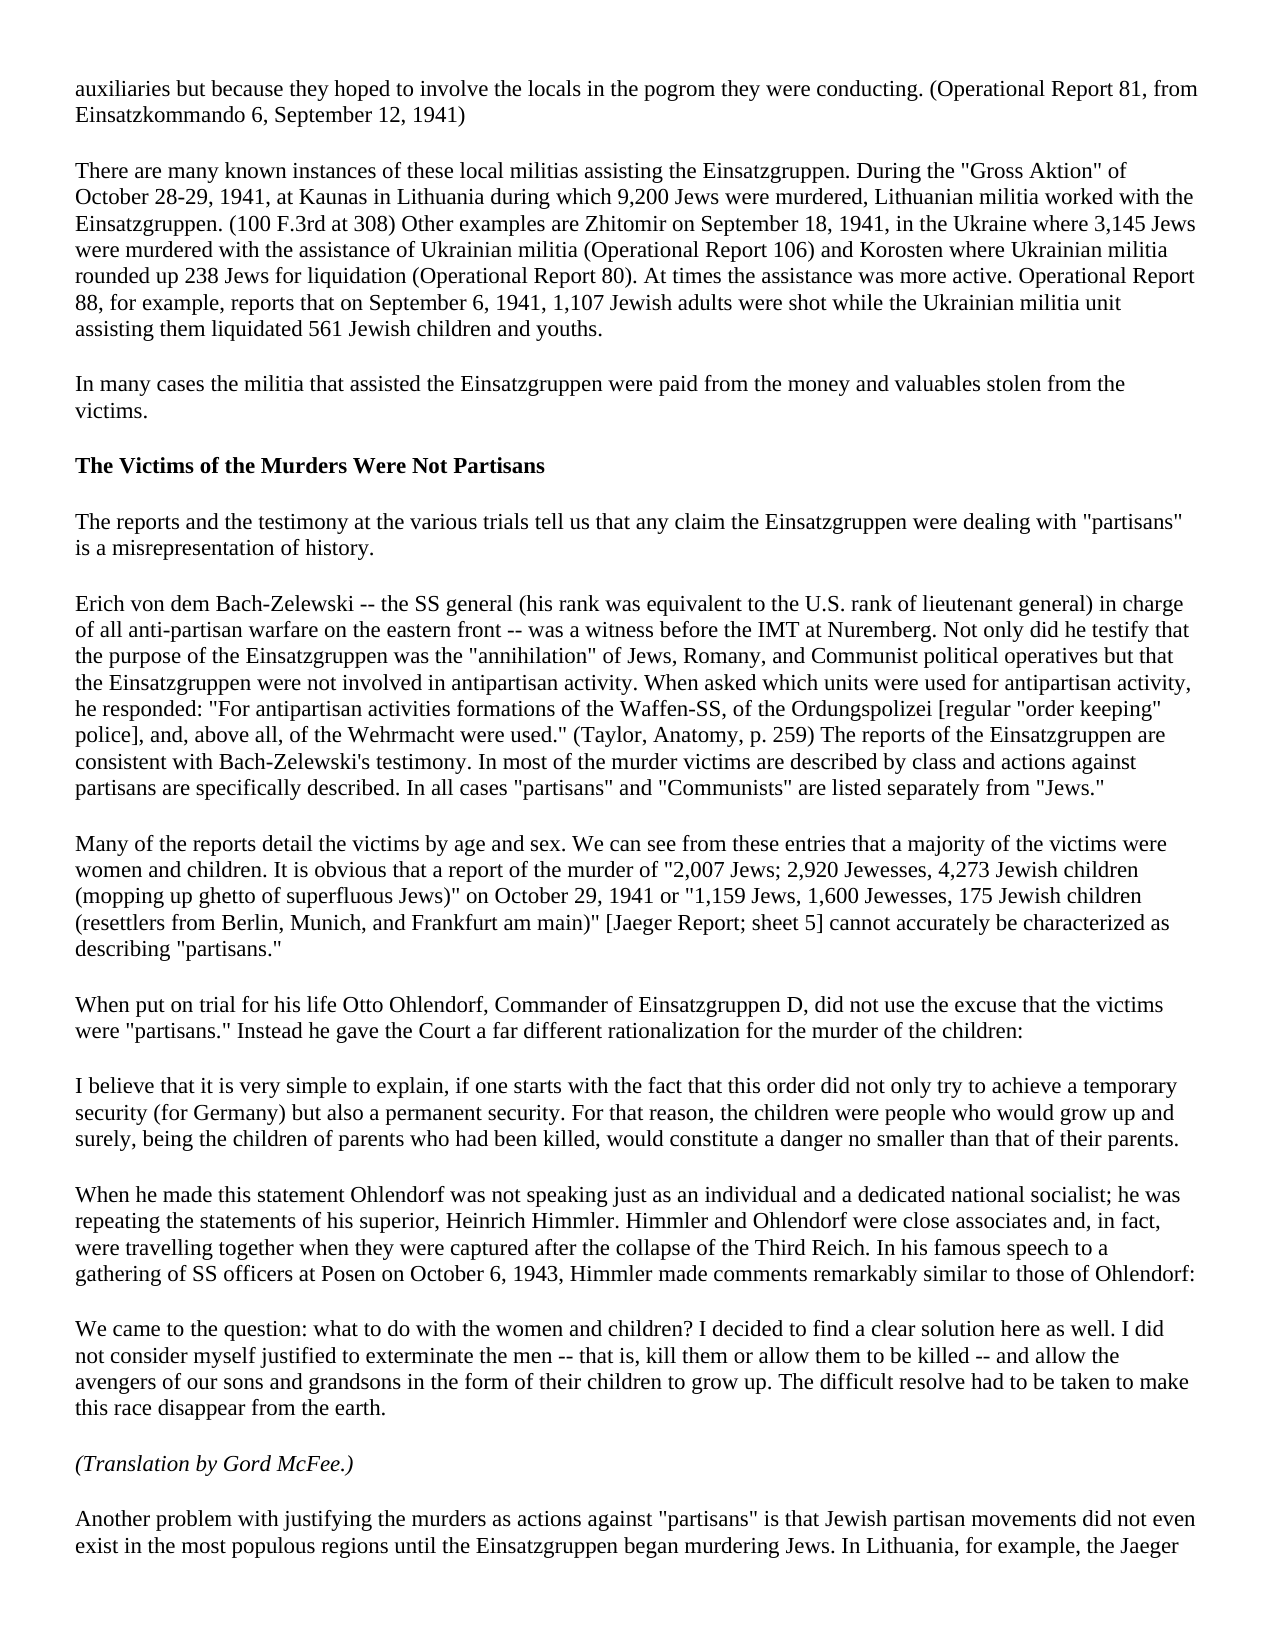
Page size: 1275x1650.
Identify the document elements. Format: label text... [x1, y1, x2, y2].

text When put on trial for his life Otto Ohlendorf, Commander of Einsatzgruppen D, did not use the excuse that the victims were "partisans." Instead he gave the Court a far different rationalization for the murder of the children: [75, 991, 1200, 1043]
text The Victims of the Murders Were Not Partisans [75, 452, 1200, 479]
text When he made this statement Ohlendorf was not speaking just as an individual and a dedicated national socialist; he was repeating the statements of his superior, Heinrich Himmler. Himmler and Ohlendorf were close associates and, in fact, were travelling together when they were captured after the collapse of the Third Reich. In his famous speech to a gathering of SS officers at Posen on October 6, 1943, Himmler made comments remarkably similar to those of Ohlendorf: [75, 1181, 1200, 1286]
text Many of the reports detail the victims by age and sex. We can see from these entries that a majority of the victims were women and children. It is obvious that a report of the murder of "2,007 Jews; 2,920 Jewesses, 4,273 Jewish children (mopping up ghetto of superfluous Jews)" on October 29, 1941 or "1,159 Jews, 1,600 Jewesses, 175 Jewish children (resettlers from Berlin, Munich, and Frankfurt am main)" [Jaeger Report; sheet 5] cannot accurately be characterized as describing "partisans." [75, 830, 1200, 962]
text We came to the question: what to do with the women and children? I decided to find a clear solution here as well. I did not consider myself justified to exterminate the men -- that is, kill them or allow them to be killed -- and allow the avengers of our sons and grandsons in the form of their children to grow up. The difficult resolve had to be taken to make this race disappear from the earth. [75, 1315, 1200, 1421]
text Erich von dem Bach-Zelewski -- the SS general (his rank was equivalent to the U.S. rank of lieutenant general) in charge of all anti-partisan warfare on the eastern front -- was a witness before the IMT at Nuremberg. Not only did he testify that the purpose of the Einsatzgruppen was the "annihilation" of Jews, Romany, and Communist political operatives but that the Einsatzgruppen were not involved in antipartisan activity. When asked which units were used for antipartisan activity, he responded: "For antipartisan activities formations of the Waffen-SS, of the Ordungspolizei [regular "order keeping" police], and, above all, of the Wehrmacht were used." (Taylor, Anatomy, p. 259) The reports of the Einsatzgruppen are consistent with Bach-Zelewski's testimony. In most of the murder victims are described by class and actions against partisans are specifically described. In all cases "partisans" and "Communists" are listed separately from "Jews." [75, 590, 1200, 801]
text I believe that it is very simple to explain, if one starts with the fact that this order did not only try to achieve a temporary security (for Germany) but also a permanent security. For that reason, the children were people who would grow up and surely, being the children of parents who had been killed, would constitute a danger no smaller than that of their parents. [75, 1073, 1200, 1152]
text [75, 1506, 1200, 1558]
text The reports and the testimony at the various trials tell us that any claim the Einsatzgruppen were dealing with "partisans" is a misrepresentation of history. [75, 508, 1200, 561]
text There are many known instances of these local militias assisting the Einsatzgruppen. During the "Gross Aktion" of October 28-29, 1941, at Kaunas in Lithuania during which 9,200 Jews were murdered, Lithuanian militia worked with the Einsatzgruppen. (100 F.3rd at 308) Other examples are Zhitomir on September 18, 1941, in the Ukraine where 3,145 Jews were murdered with the assistance of Ukrainian militia (Operational Report 106) and Korosten where Ukrainian militia rounded up 238 Jews for liquidation (Operational Report 80). At times the assistance was more active. Operational Report 88, for example, reports that on September 6, 1941, 1,107 Jewish adults were shot while the Ukrainian militia unit assisting them liquidated 561 Jewish children and youths. [75, 157, 1200, 341]
text In many cases the militia that assisted the Einsatzgruppen were paid from the money and valuables stolen from the victims. [75, 371, 1200, 423]
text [75, 75, 1200, 128]
text (Translation by Gord McFee.) [75, 1450, 1200, 1476]
